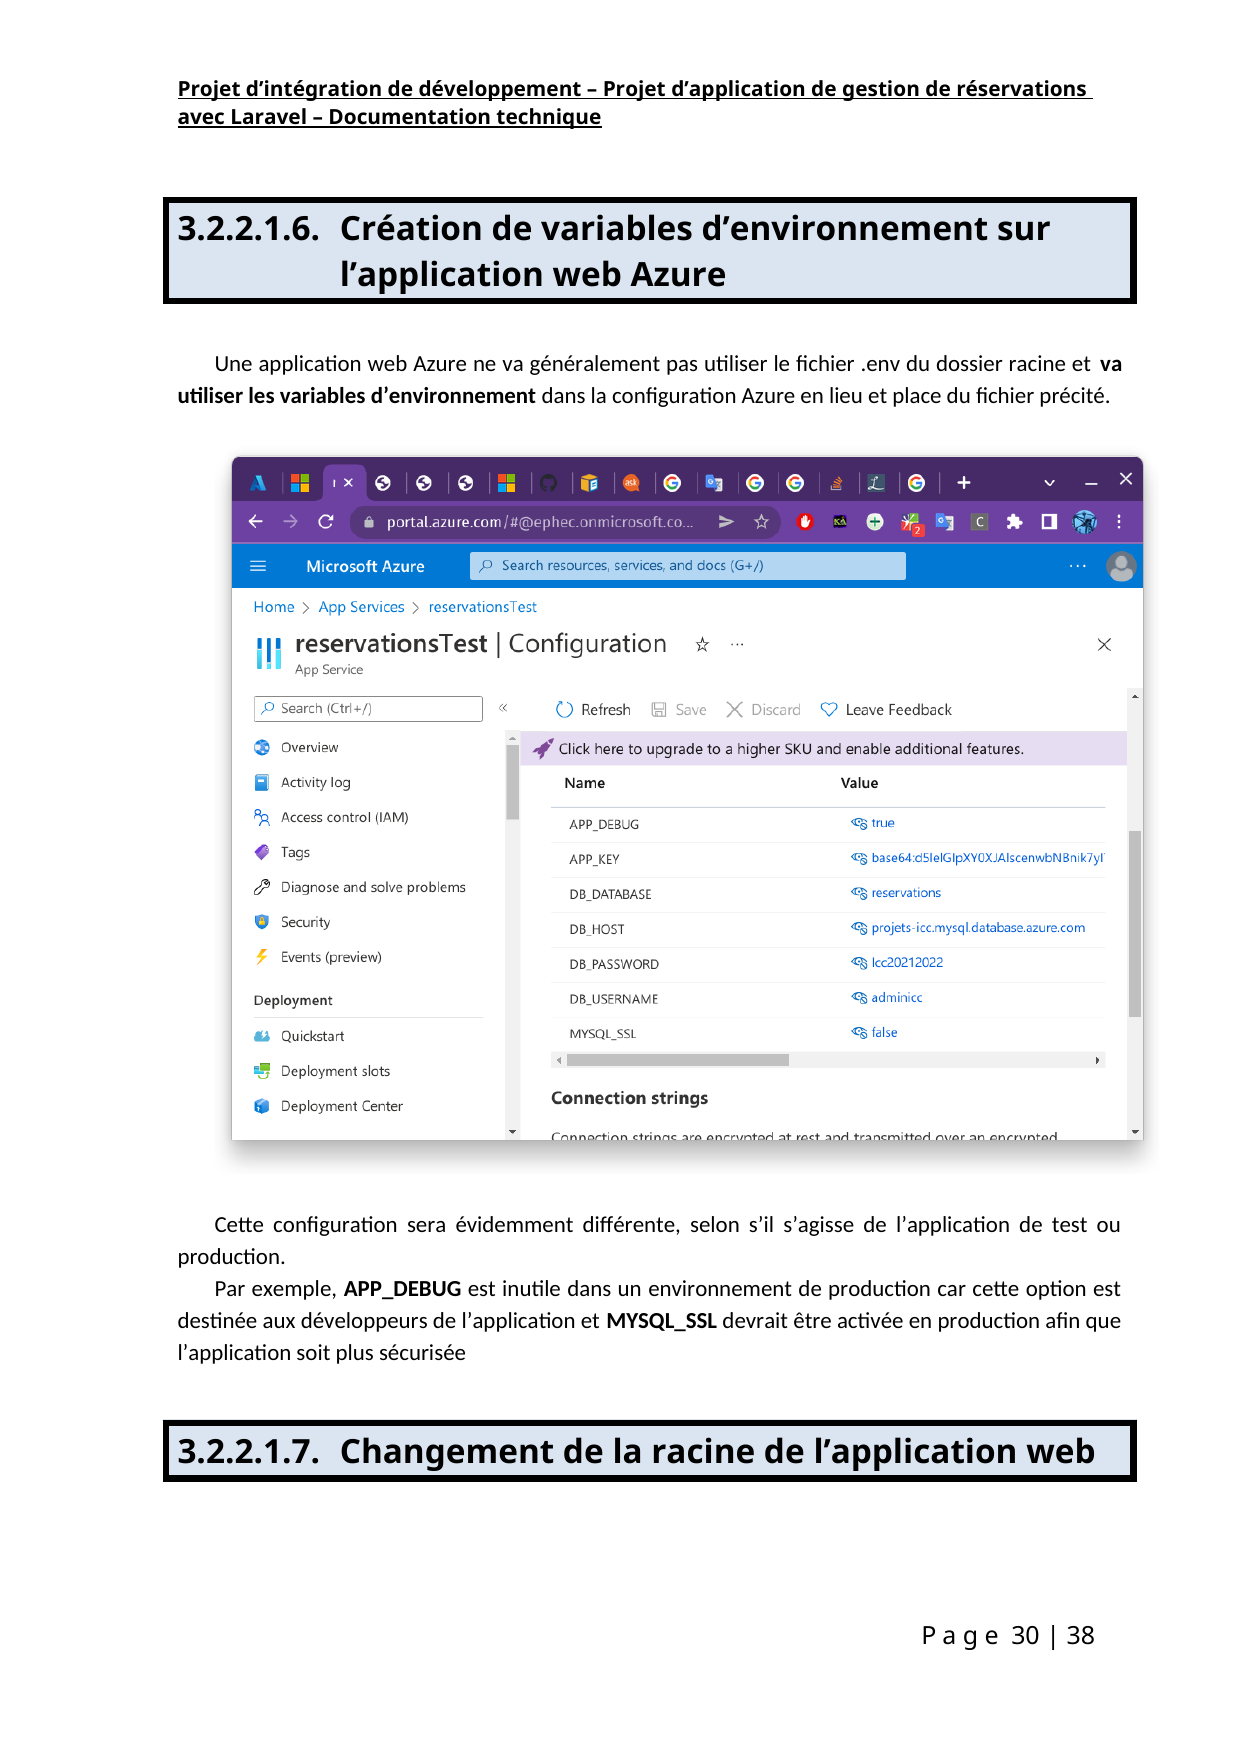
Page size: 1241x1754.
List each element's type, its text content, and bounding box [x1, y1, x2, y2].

text Par exemple, APP_DEBUG est inutile dans un environnement de production car cette option est destinée aux développeurs de l’application et MYSQL_SSL devrait être activée en production afin que l’application soit plus sécurisée [177, 1274, 1122, 1367]
text Une application web Azure ne va généralement pas utiliser le fichier .env du dossier racine et va utiliser les variables d’environnement dans la configuration Azure en lieu et place du fichier précité. [177, 349, 1122, 409]
subtitle Création de variables d’environnement sur l’application web Azure [169, 203, 1130, 298]
picture [214, 445, 1160, 1174]
text Cette configuration sera évidemment différente, selon s’il s’agisse de l’application de test ou production. [177, 1210, 1122, 1270]
subtitle Changement de la racine de l’application web [169, 1426, 1130, 1475]
